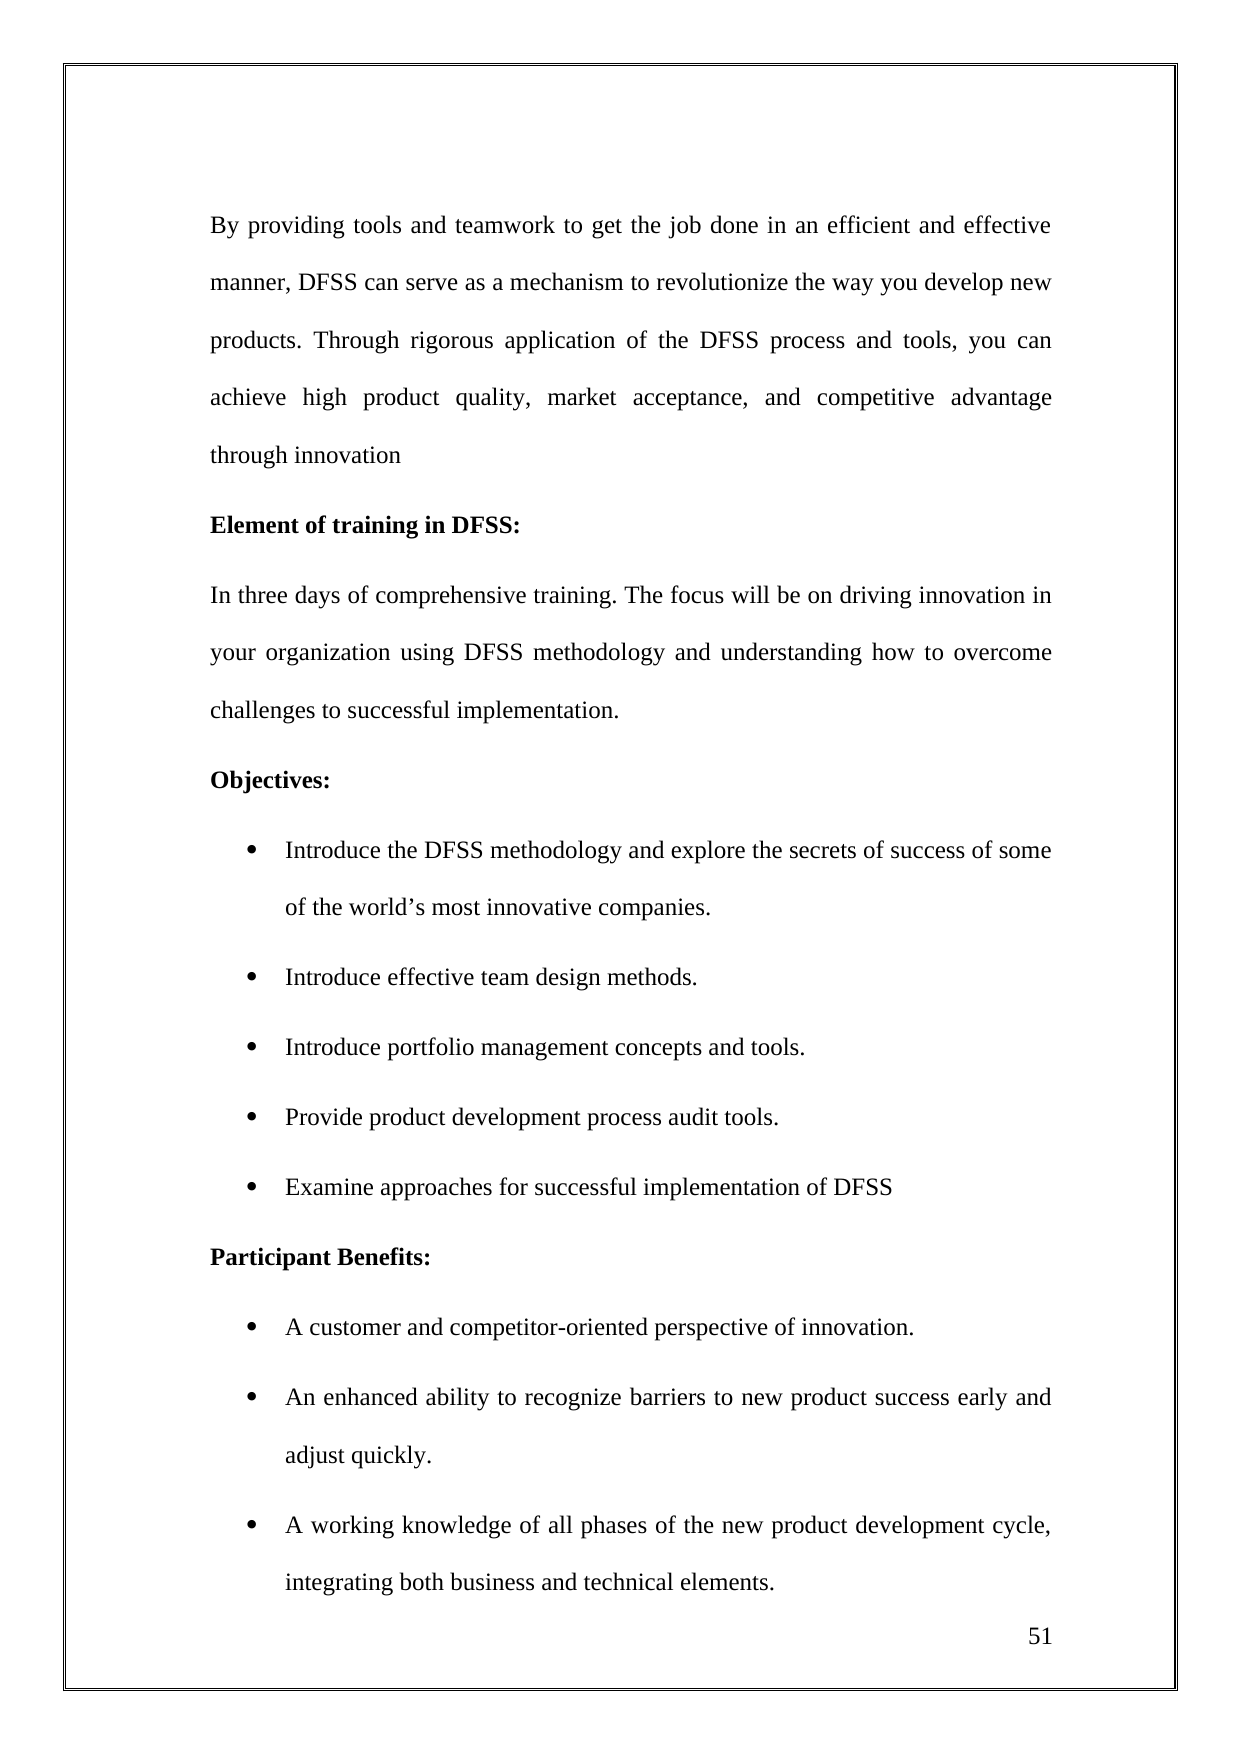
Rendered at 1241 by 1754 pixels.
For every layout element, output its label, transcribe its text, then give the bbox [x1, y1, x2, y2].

list Introduce the DFSS methodology and explore the secrets of success of some of the world’s most innovative companies. [247, 835, 1053, 921]
list A customer and competitor-oriented perspective of innovation. [247, 1312, 1053, 1341]
list Examine approaches for successful implementation of DFSS [247, 1172, 1053, 1201]
text In three days of comprehensive training. The focus will be on driving innovation in your organization using DFSS methodology and understanding how to overcome challenges to successful implementation. [210, 580, 1053, 724]
list A working knowledge of all phases of the new product development cycle, integrating both business and technical elements. [247, 1510, 1053, 1596]
list Introduce portfolio management concepts and tools. [247, 1032, 1053, 1061]
list Provide product development process audit tools. [247, 1102, 1053, 1131]
text Element of training in DFSS: [210, 510, 1053, 539]
text By providing tools and teamwork to get the job done in an efficient and effective manner, DFSS can serve as a mechanism to revolutionize the way you develop new products. Through rigorous application of the DFSS process and tools, you can achieve high product quality, market acceptance, and competitive advantage through innovation [210, 210, 1053, 469]
list Introduce effective team design methods. [247, 962, 1053, 991]
text Participant Benefits: [210, 1242, 1053, 1271]
list An enhanced ability to recognize barriers to new product success early and adjust quickly. [247, 1382, 1053, 1469]
text Objectives: [210, 765, 1053, 794]
